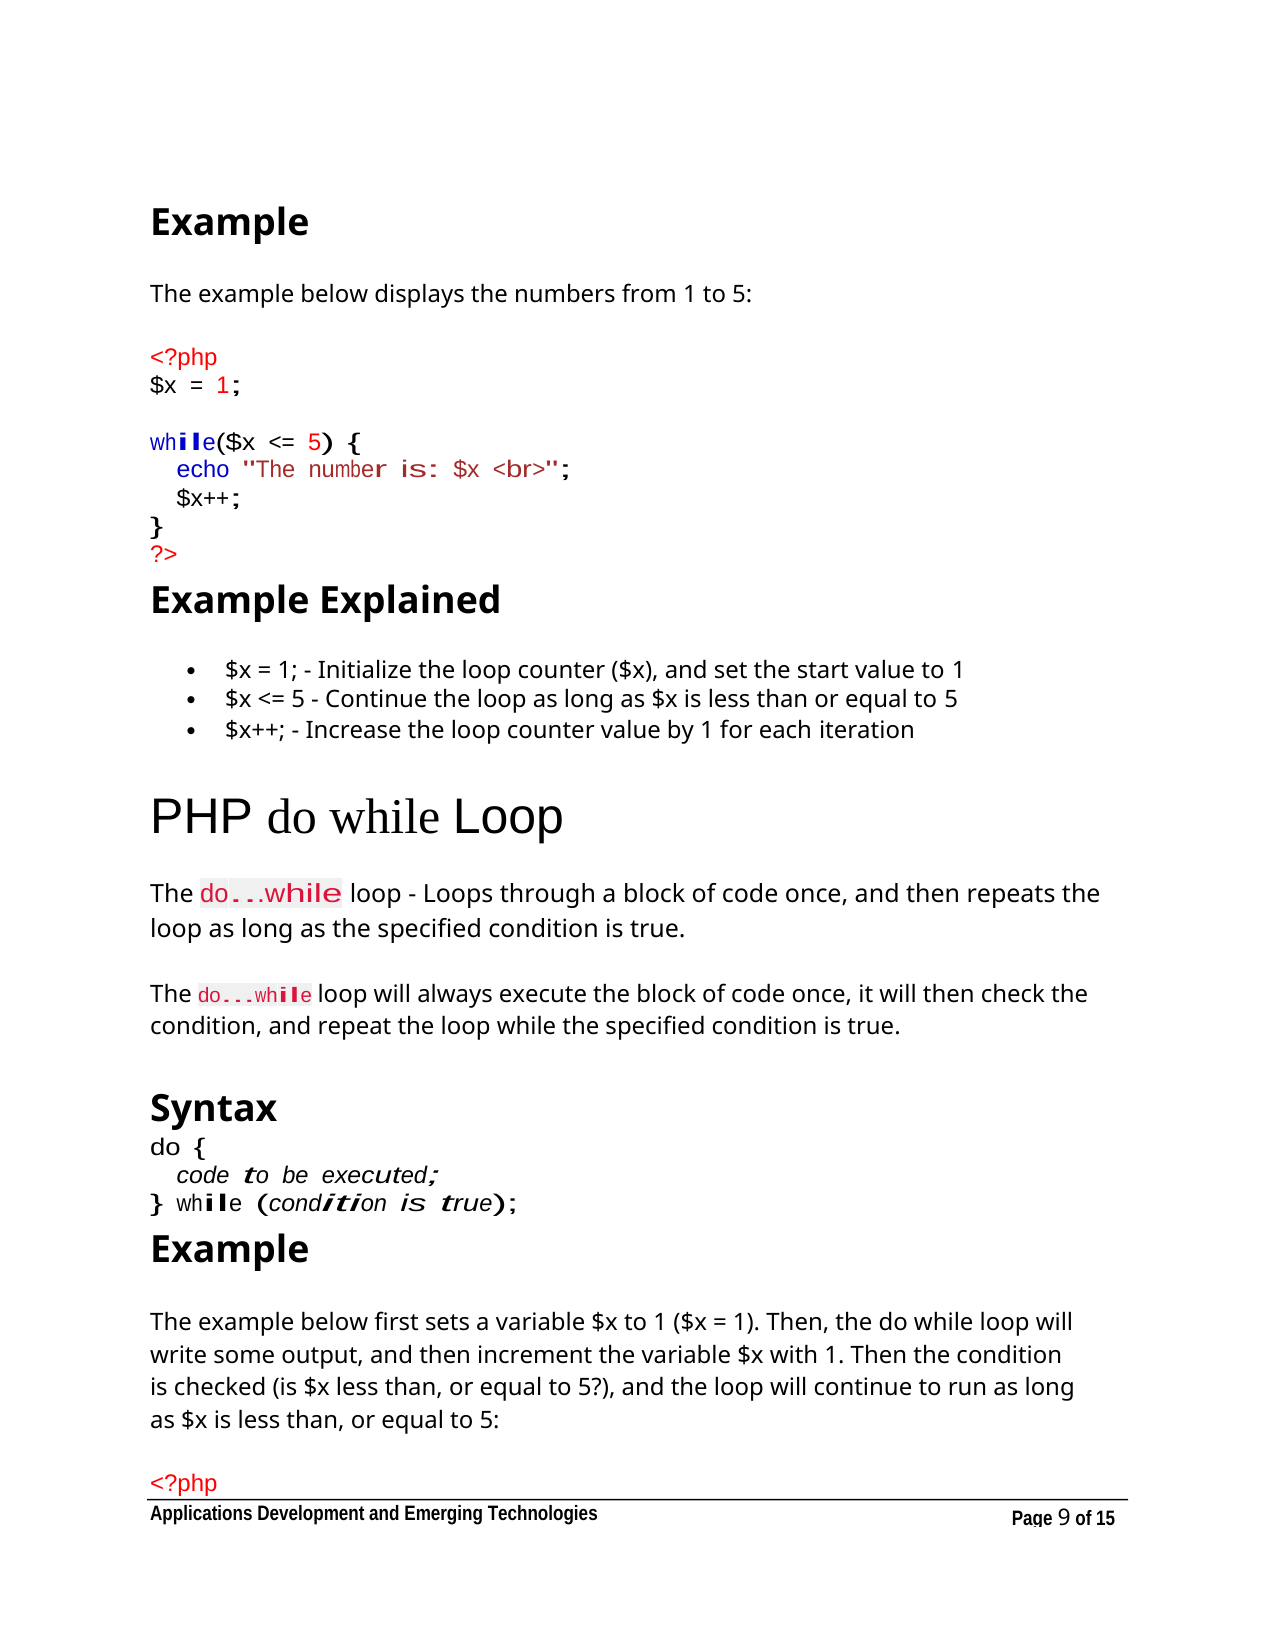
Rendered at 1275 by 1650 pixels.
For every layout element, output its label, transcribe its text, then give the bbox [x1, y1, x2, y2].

text echo "The number is: $x <br>"; [176, 455, 1144, 483]
subtitle Example Explained [150, 573, 1144, 624]
text Syntax [150, 1081, 1144, 1132]
list $x = 1; - Initialize the loop counter ($x), and set the start value to 1 [187, 655, 1144, 684]
text code to be executed; [176, 1161, 1144, 1189]
text <?php [150, 343, 1144, 371]
text $x = 1; [150, 371, 1144, 399]
text } [150, 512, 1144, 539]
text do { [150, 1133, 1144, 1161]
list $x++; - Increase the loop counter value by 1 for each iteration [187, 713, 1144, 746]
text The do...while loop will always execute the block of code once, it will then check the condition, and repeat the loop while the specified condition is true. [150, 976, 1116, 1042]
text } while (condition is true); [150, 1189, 1144, 1217]
subtitle PHP do while Loop [150, 786, 1144, 844]
subtitle Example [150, 195, 1144, 246]
list $x <= 5 - Continue the loop as long as $x is less than or equal to 5 [187, 684, 1144, 713]
text The example below displays the numbers from 1 to 5: [150, 277, 1144, 310]
text $x++; [176, 483, 1144, 511]
text ?> [150, 540, 1144, 567]
text The example below first sets a variable $x to 1 ($x = 1). Then, the do while loop will write some output, and then increment the variable $x with 1. Then the condition is checked (is $x less than, or equal to 5?), and the loop will continue to run as long as $x is less than, or equal to 5: [150, 1305, 1081, 1435]
text <?php [150, 1468, 1144, 1496]
subtitle Example [150, 1223, 1144, 1274]
text while($x <= 5) { [150, 427, 1144, 455]
text The do...while loop - Loops through a block of code once, and then repeats the loop as long as the specified condition is true. [150, 876, 1117, 945]
